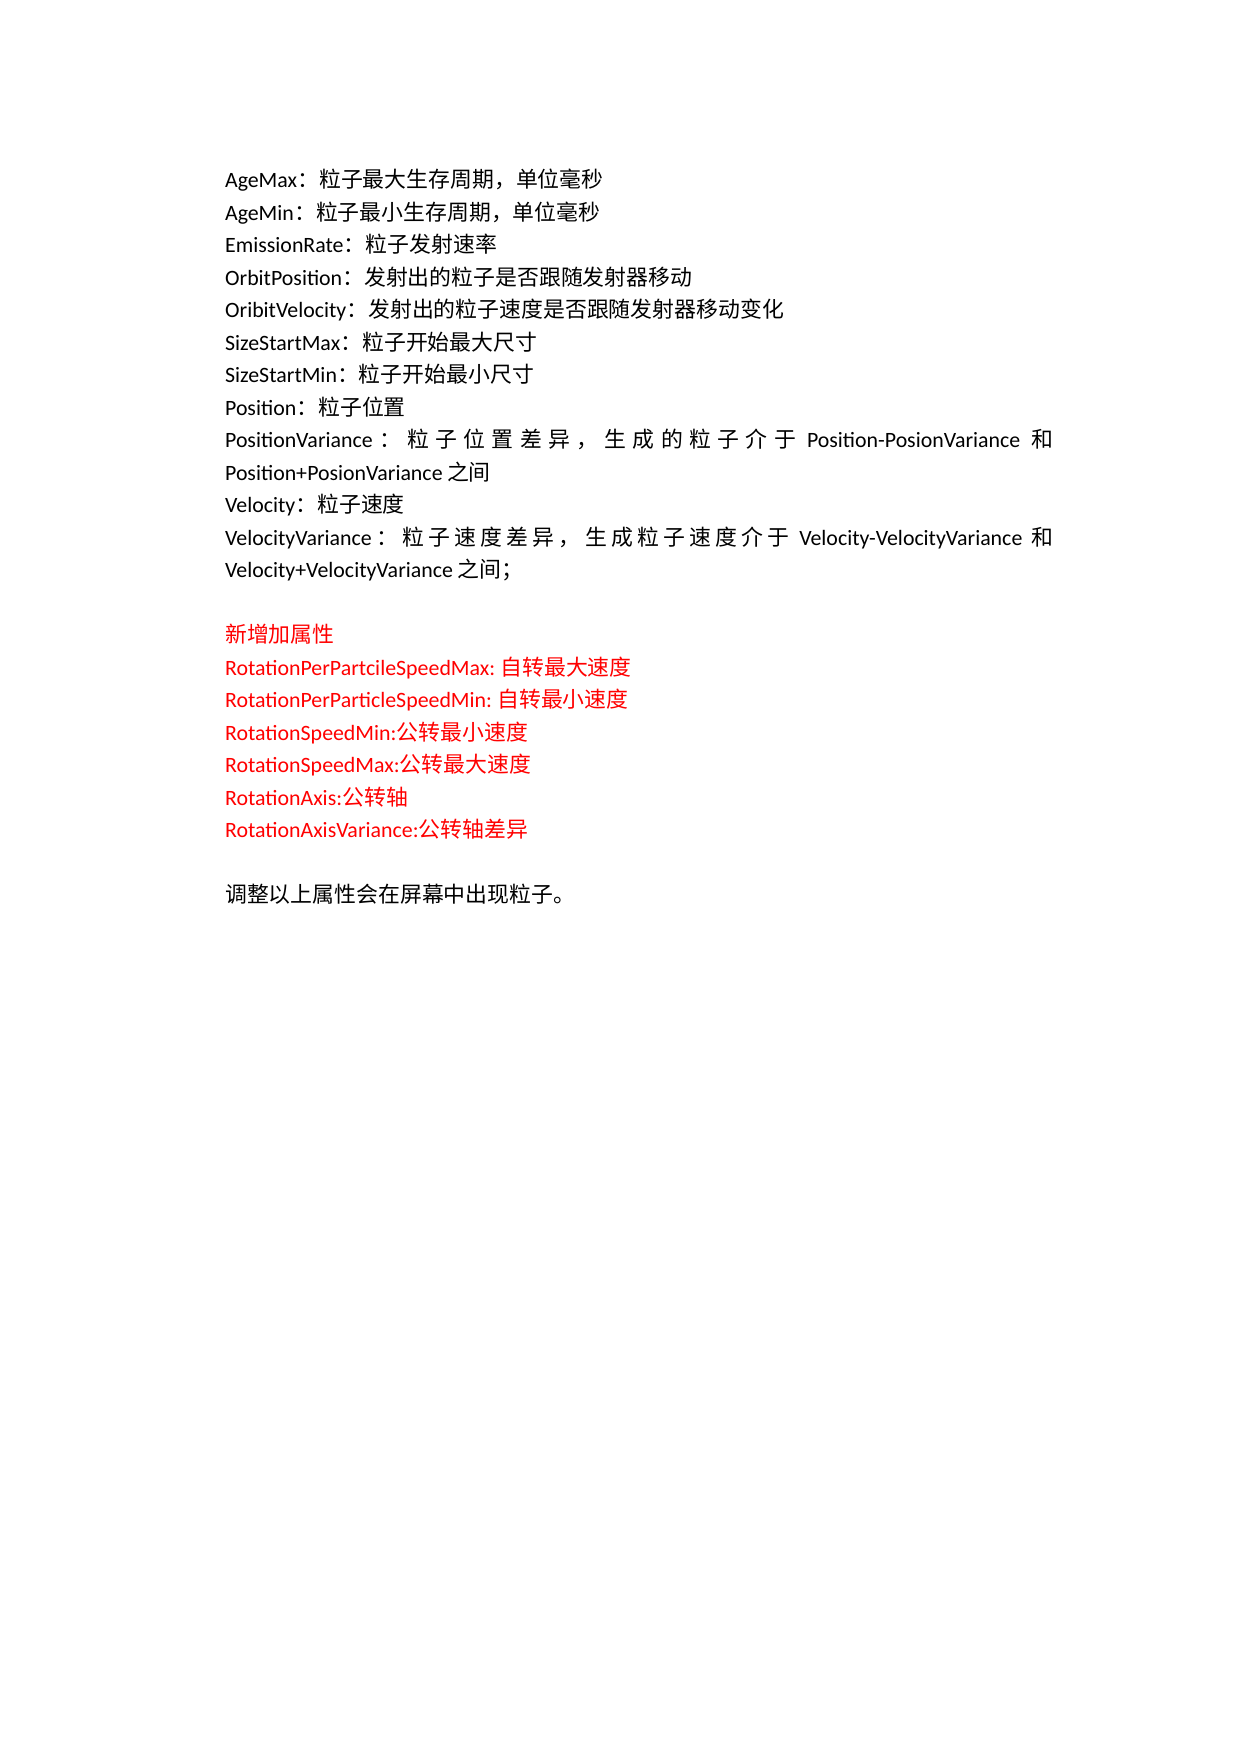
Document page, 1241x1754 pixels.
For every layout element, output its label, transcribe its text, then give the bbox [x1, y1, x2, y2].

list Velocity：粒子速度 [225, 487, 1053, 519]
list 调整以上属性会在屏幕中出现粒子。 [225, 877, 1053, 909]
list SizeStartMax：粒子开始最大尺寸 [225, 324, 1053, 357]
list RotationPerPartcileSpeedMax: 自转最大速度 [225, 649, 1053, 682]
list 新增加属性 [225, 617, 1053, 649]
list Position：粒子位置 [225, 389, 1053, 422]
list VelocityVariance：粒子速度差异，生成粒子速度介于Velocity-VelocityVariance和Velocity+VelocityVariance之间； [225, 519, 1053, 584]
list OrbitPosition：发射出的粒子是否跟随发射器移动 [225, 259, 1053, 292]
list OribitVelocity：发射出的粒子速度是否跟随发射器移动变化 [225, 292, 1053, 324]
list RotationAxis:公转轴 [225, 779, 1053, 812]
list RotationPerParticleSpeedMin: 自转最小速度 [225, 682, 1053, 714]
list RotationSpeedMin:公转最小速度 [225, 714, 1053, 747]
list RotationSpeedMax:公转最大速度 [225, 747, 1053, 779]
list EmissionRate：粒子发射速率 [225, 227, 1053, 259]
list RotationAxisVariance:公转轴差异 [225, 812, 1053, 844]
list SizeStartMin：粒子开始最小尺寸 [225, 357, 1053, 389]
list PositionVariance：粒子位置差异，生成的粒子介于Position-PosionVariance和Position+PosionVariance之间 [225, 422, 1053, 487]
list AgeMax：粒子最大生存周期，单位毫秒 [225, 162, 1053, 194]
list AgeMin：粒子最小生存周期，单位毫秒 [225, 194, 1053, 227]
